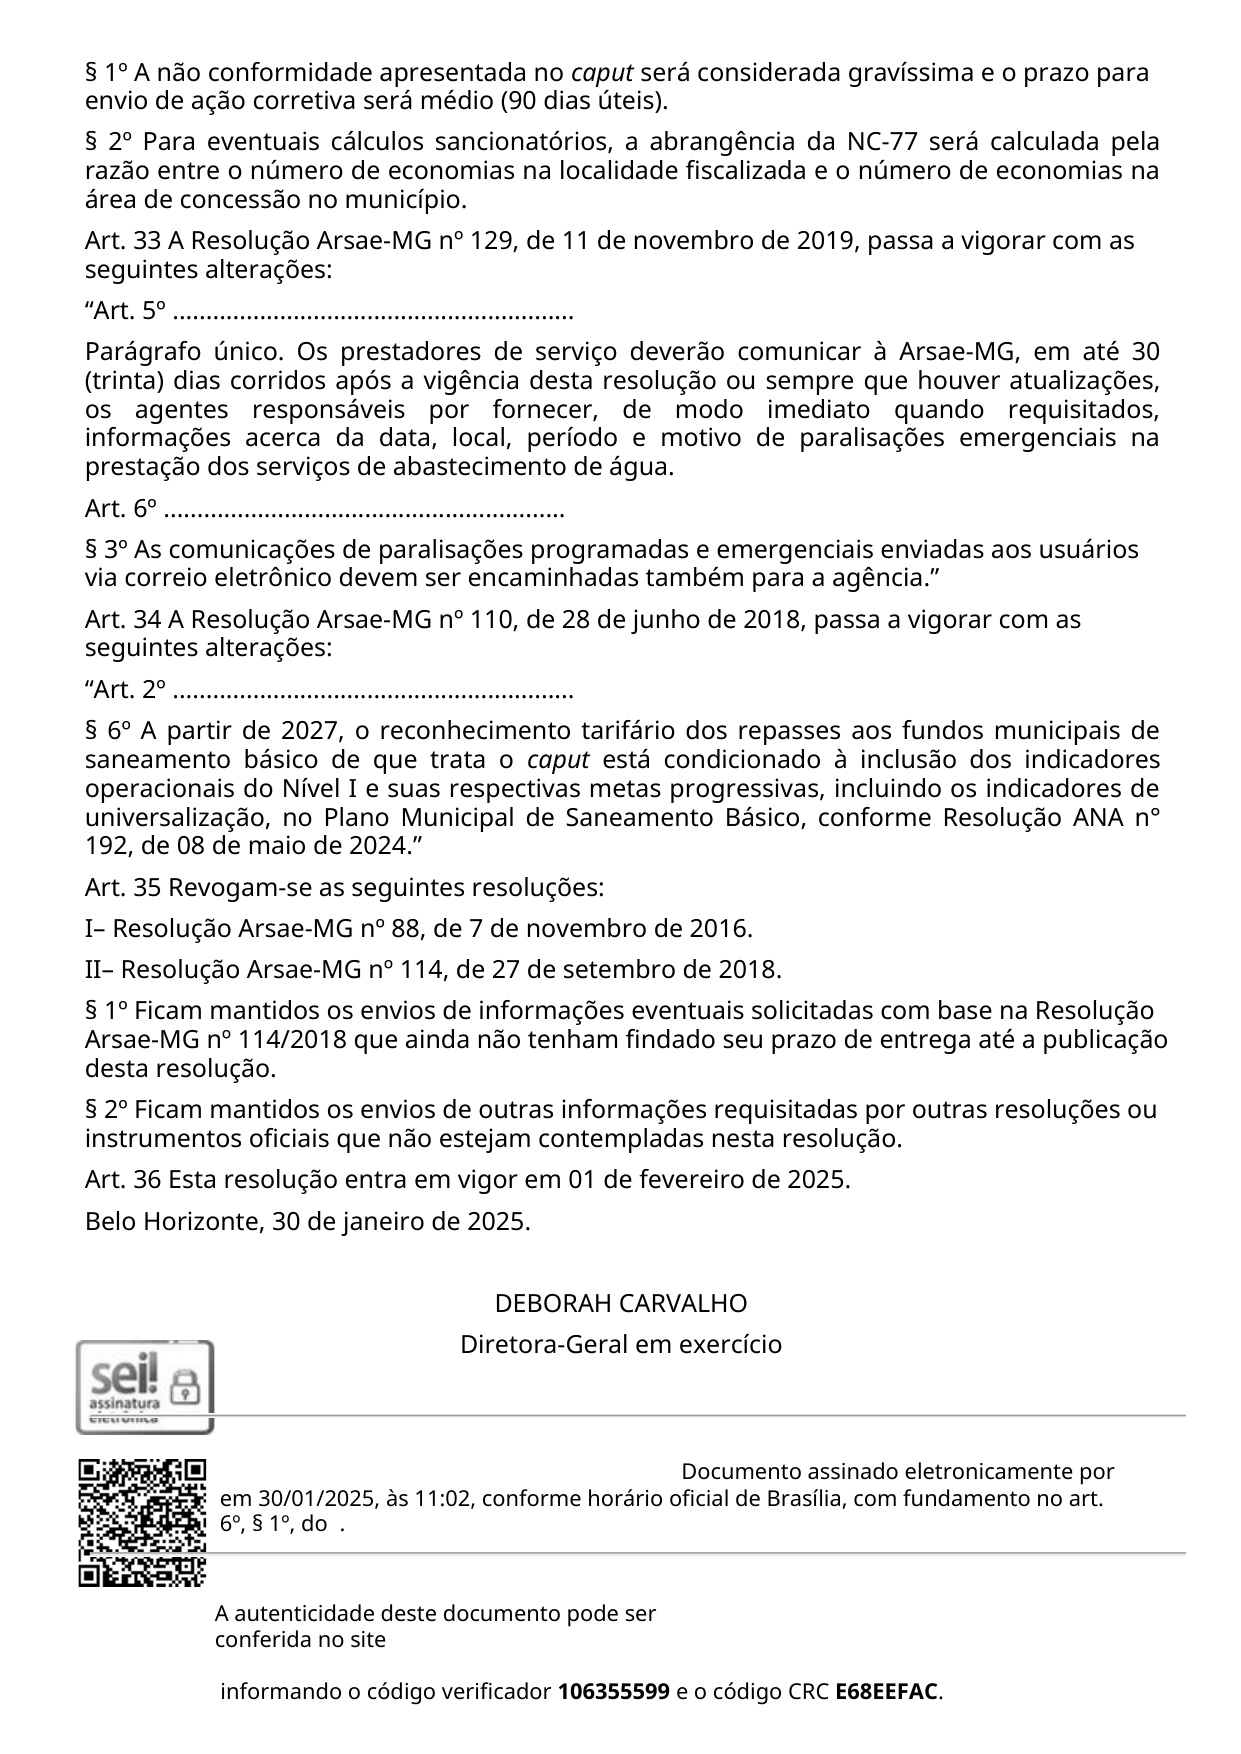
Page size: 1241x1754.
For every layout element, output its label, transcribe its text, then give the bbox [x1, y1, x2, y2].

text I– Resolução Arsae-MG nº 88, de 7 de novembro de 2016. [84, 915, 1172, 943]
text em 30/01/2025, às 11:02, conforme horário oficial de Brasília, com fundamento no art. 6º, § 1º, do . [219, 1486, 1127, 1537]
text Diretora-Geral em exercício [71, 1332, 1172, 1359]
text § 3º As comunicações de paralisações programadas e emergenciais enviadas aos usuários via correio eletrônico devem ser encaminhadas também para a agência.” [84, 535, 1172, 593]
text Belo Horizonte, 30 de janeiro de 2025. [84, 1208, 1172, 1236]
text § 2º Para eventuais cálculos sancionatórios, a abrangência da NC-77 será calculada pela razão entre o número de economias na localidade fiscalizada e o número de economias na área de concessão no município. [84, 128, 1162, 214]
text Art. 35 Revogam-se as seguintes resoluções: [84, 874, 1172, 902]
picture [78, 1486, 1188, 1587]
table_header [68, 1454, 618, 1486]
text “Art. 5º ............................................................ [84, 297, 1172, 325]
picture [75, 1359, 1188, 1435]
text II– Resolução Arsae-MG nº 114, de 27 de setembro de 2018. [84, 957, 1172, 984]
table_header Documento assinado eletronicamente por Deborah Aparecida Alves de Carvalho Pereira , Diretor (a), [618, 1454, 1168, 1486]
text Art. 6º ............................................................ [84, 495, 1172, 523]
text DEBORAH CARVALHO [71, 1290, 1172, 1318]
text Art. 33 A Resolução Arsae-MG nº 129, de 11 de novembro de 2019, passa a vigorar com as seguintes alterações: [84, 226, 1172, 284]
picture [95, 1464, 102, 1471]
text A autenticidade deste documento pode ser conferida no site [214, 1601, 752, 1678]
text Art. 34 A Resolução Arsae-MG nº 110, de 28 de junho de 2018, passa a vigorar com as seguintes alterações: [84, 605, 1157, 663]
text § 1º A não conformidade apresentada no caput será considerada gravíssima e o prazo para envio de ação corretiva será médio (90 dias úteis). [84, 59, 1172, 115]
text § 2º Ficam mantidos os envios de outras informações requisitadas por outras resoluções ou instrumentos oficiais que não estejam contempladas nesta resolução. [84, 1096, 1172, 1153]
text Parágrafo único. Os prestadores de serviço deverão comunicar à Arsae-MG, em até 30 (trinta) dias corridos após a vigência desta resolução ou sempre que houver atualizações, os agentes responsáveis por fornecer, de modo imediato quando requisitados, informações acerca da data, local, período e motivo de paralisações emergenciais na prestação dos serviços de abastecimento de água. [84, 338, 1162, 481]
text § 1º Ficam mantidos os envios de informações eventuais solicitadas com base na Resolução Arsae-MG nº 114/2018 que ainda não tenham findado seu prazo de entrega até a publicação desta resolução. [84, 997, 1172, 1083]
text § 6º A partir de 2027, o reconhecimento tarifário dos repasses aos fundos municipais de saneamento básico de que trata o caput está condicionado à inclusão dos indicadores operacionais do Nível I e suas respectivas metas progressivas, incluindo os indicadores de universalização, no Plano Municipal de Saneamento Básico, conforme Resolução ANA n° 192, de 08 de maio de 2024.” [84, 717, 1162, 861]
text Art. 36 Esta resolução entra em vigor em 01 de fevereiro de 2025. [84, 1167, 1172, 1194]
text informando o código verificador 106355599 e o código CRC E68EEFAC. [214, 1679, 1157, 1705]
text “Art. 2º ............................................................ [84, 676, 1172, 704]
